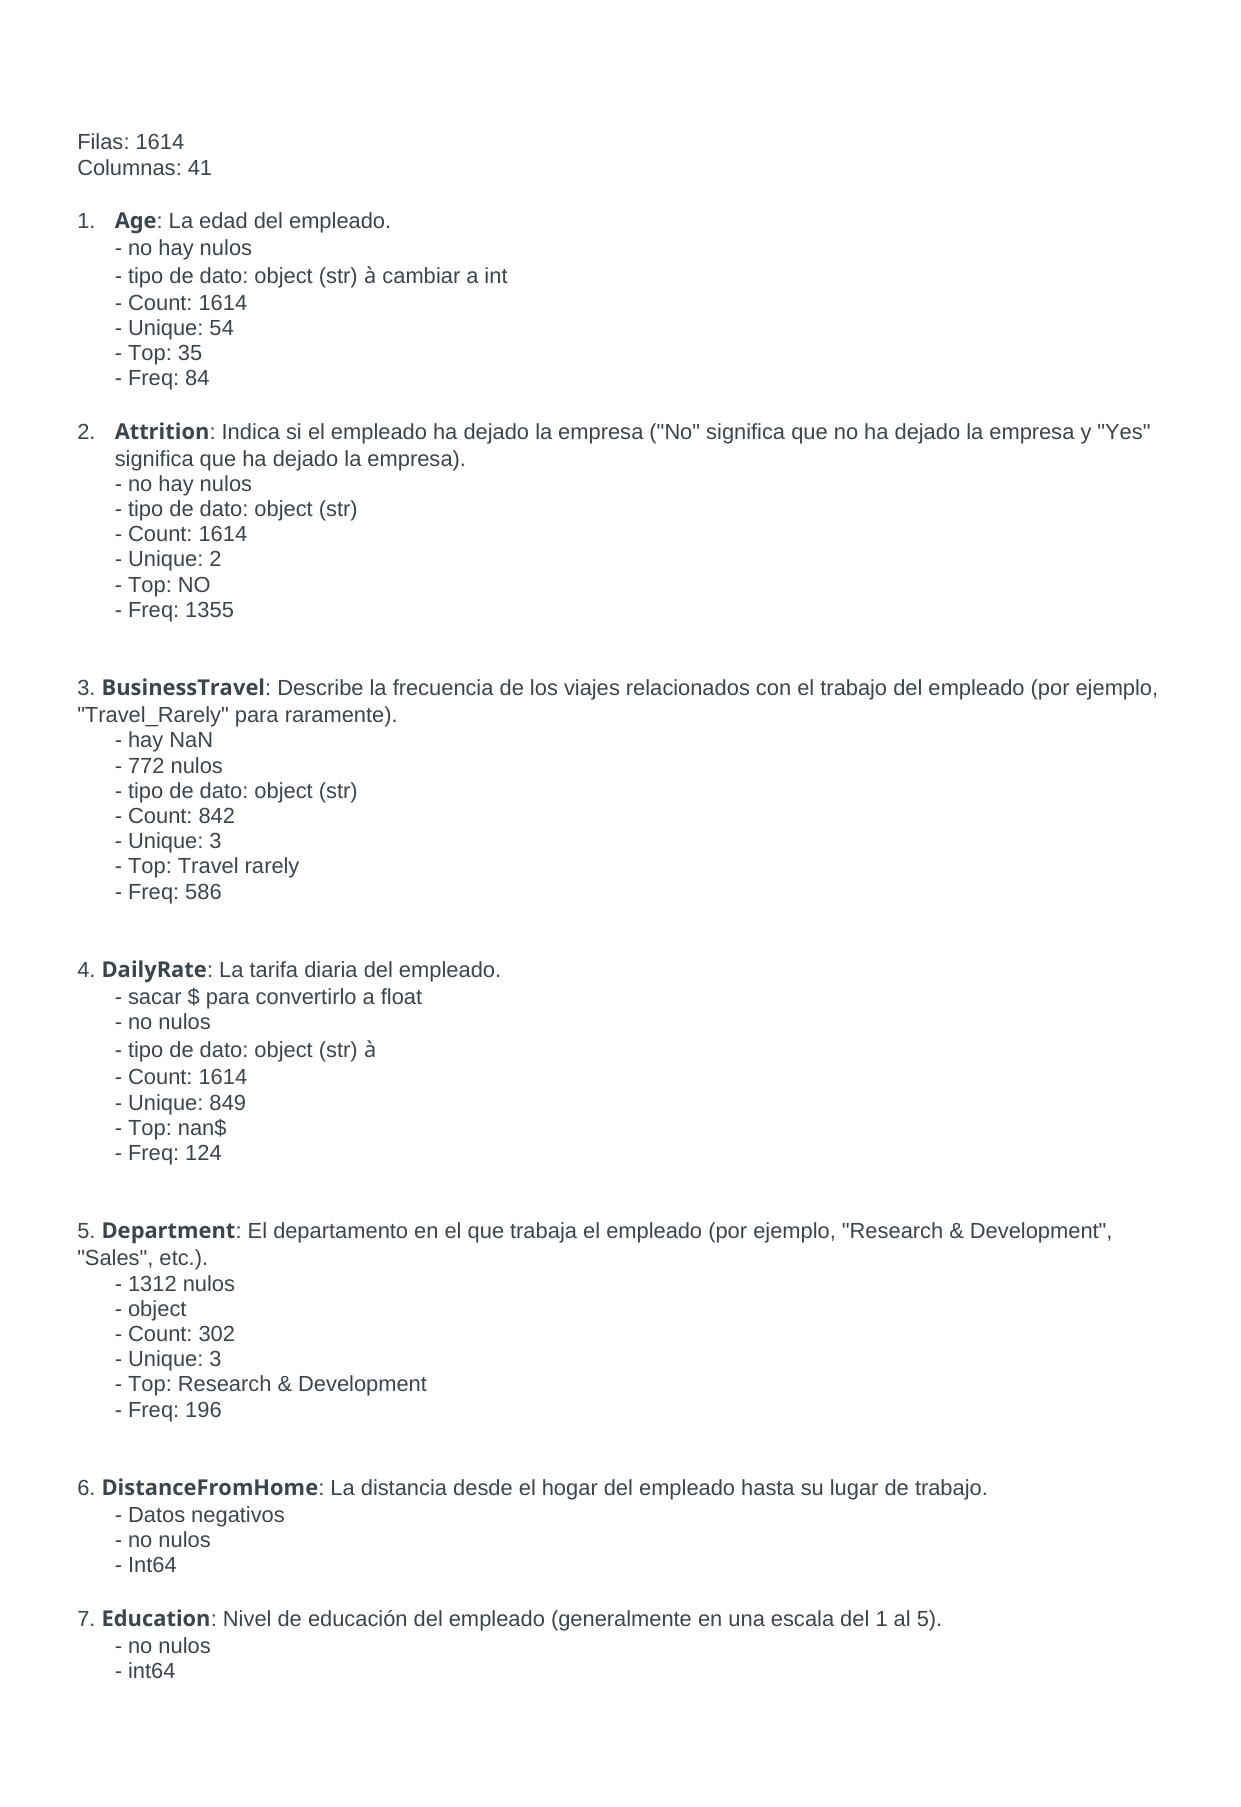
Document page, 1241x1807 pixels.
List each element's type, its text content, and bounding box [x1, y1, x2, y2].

text - Count: 1614 [114, 1064, 1165, 1089]
text - Freq: 196 [114, 1396, 1165, 1422]
text - Freq: 84 [114, 365, 1165, 390]
text - Unique: 3 [114, 828, 1165, 853]
text - no nulos [77, 1009, 1165, 1034]
text - Top: Travel rarely [114, 853, 1165, 878]
text - Unique: 849 [114, 1089, 1165, 1114]
text - no hay nulos [114, 234, 1165, 260]
text - 1312 nulos [77, 1270, 1165, 1296]
text - no nulos [77, 1632, 1165, 1658]
text - tipo de dato: object (str) [114, 496, 1165, 521]
text - tipo de dato: object (str) à [114, 1034, 1165, 1064]
text - hay NaN [77, 727, 1165, 752]
text - Datos negativos [77, 1502, 1165, 1527]
text - Freq: 1355 [114, 597, 1165, 622]
text - object [77, 1296, 1165, 1321]
text - 772 nulos [77, 752, 1165, 778]
text 6. DistanceFromHome: La distancia desde el hogar del empleado hasta su lugar de trabajo. [77, 1472, 1165, 1502]
text - Count: 1614 [114, 289, 1165, 315]
text - Top: Research & Development [114, 1371, 1165, 1396]
text - Top: nan$ [114, 1114, 1165, 1140]
text 4. DailyRate: La tarifa diaria del empleado. [77, 954, 1165, 984]
text - Count: 302 [114, 1321, 1165, 1346]
text - sacar $ para convertirlo a float [77, 984, 1165, 1009]
text 5. Department: El departamento en el que trabaja el empleado (por ejemplo, "Research & Development", "Sales", etc.). [77, 1215, 1165, 1270]
text - Unique: 3 [114, 1346, 1165, 1371]
text - Freq: 124 [114, 1140, 1165, 1165]
list Attrition: Indica si el empleado ha dejado la empresa ("No" significa que no ha dejado la empresa y "Yes" significa que ha dejado la empresa). [77, 416, 1165, 471]
text - Unique: 54 [114, 315, 1165, 340]
text - Top: 35 [114, 340, 1165, 365]
text - Unique: 2 [114, 546, 1165, 571]
text - Count: 842 [114, 803, 1165, 828]
text - Freq: 586 [114, 878, 1165, 904]
text Columnas: 41 [77, 154, 1165, 179]
text - tipo de dato: object (str) [114, 778, 1165, 803]
text 3. BusinessTravel: Describe la frecuencia de los viajes relacionados con el trabajo del empleado (por ejemplo, "Travel_Rarely" para raramente). [77, 672, 1165, 727]
text - Int64 [77, 1552, 1165, 1577]
text - tipo de dato: object (str) à cambiar a int [114, 260, 1165, 289]
text - Count: 1614 [114, 521, 1165, 546]
text 7. Education: Nivel de educación del empleado (generalmente en una escala del 1 al 5). [77, 1603, 1165, 1632]
text - no nulos [77, 1527, 1165, 1552]
text - no hay nulos [77, 471, 1165, 496]
list Age: La edad del empleado. [77, 205, 1165, 234]
text - Top: NO [114, 571, 1165, 597]
text - int64 [77, 1658, 1165, 1683]
text Filas: 1614 [77, 129, 1165, 154]
